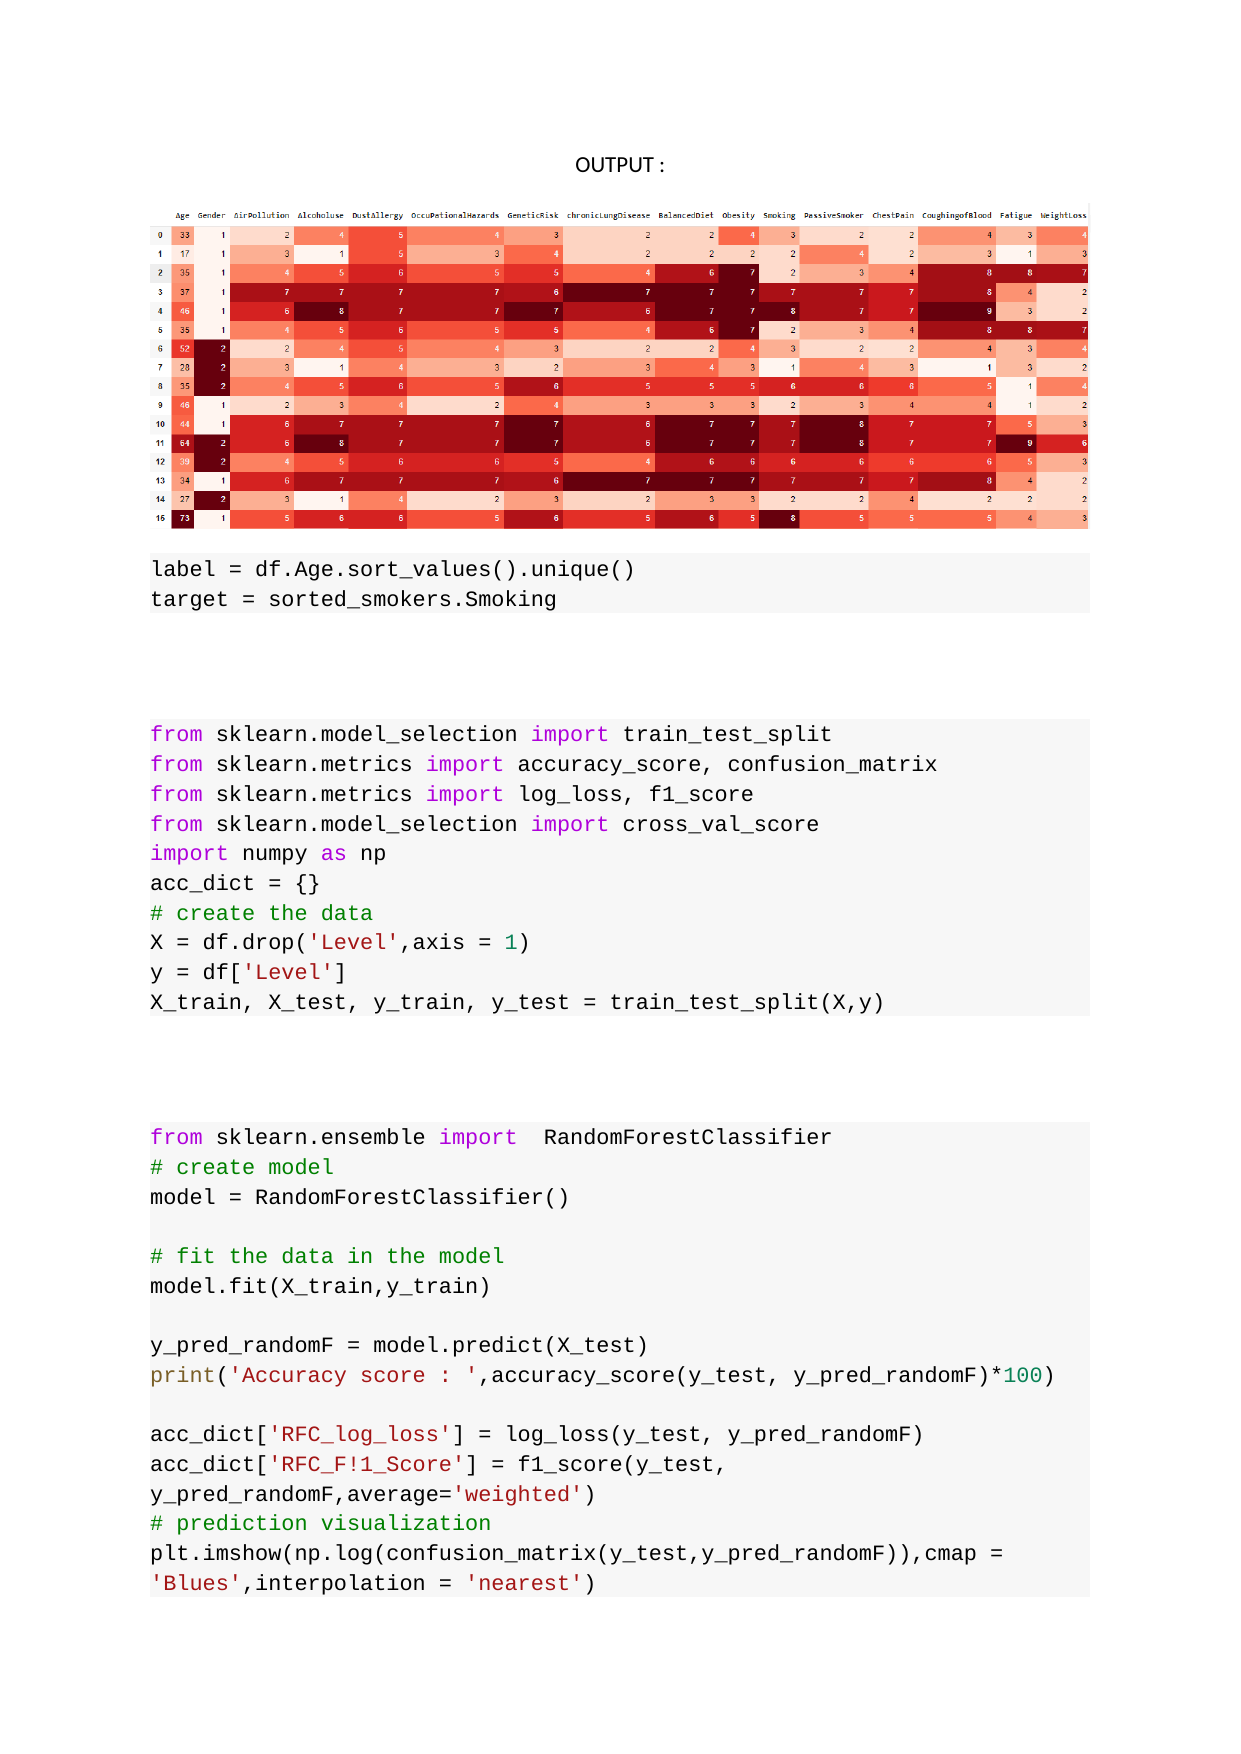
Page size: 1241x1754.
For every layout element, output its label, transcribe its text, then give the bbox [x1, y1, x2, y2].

text print('Accuracy score : ',accuracy_score(y_test, y_pred_randomF)*100) [150, 1359, 1090, 1389]
text acc_dict['RFC_F!1_Score'] = f1_score(y_test, y_pred_randomF,average='weighted') [150, 1448, 1090, 1508]
text from sklearn.model_selection import cross_val_score [150, 808, 1090, 837]
text X = df.drop('Level',axis = 1) [150, 927, 1090, 956]
text X_train, X_test, y_train, y_test = train_test_split(X,y) [150, 986, 1090, 1016]
text model.fit(X_train,y_train) [150, 1270, 1090, 1300]
text plt.imshow(np.log(confusion_matrix(y_test,y_pred_randomF)),cmap = 'Blues',interpolation = 'nearest') [150, 1537, 1090, 1597]
text label = df.Age.sort_values().unique() [150, 553, 1090, 583]
text acc_dict = {} [150, 867, 1090, 897]
text # create the data [150, 897, 1090, 927]
text import numpy as np [150, 837, 1090, 867]
text # create model [150, 1151, 1090, 1181]
text target = sorted_smokers.Smoking [150, 583, 1090, 613]
text OUTPUT : [150, 150, 1090, 178]
text acc_dict['RFC_log_loss'] = log_loss(y_test, y_pred_randomF) [150, 1418, 1090, 1448]
text from sklearn.metrics import accuracy_score, confusion_matrix [150, 748, 1090, 778]
text from sklearn.model_selection import train_test_split [150, 719, 1090, 748]
text from sklearn.ensemble import RandomForestClassifier [150, 1122, 1090, 1151]
text y_pred_randomF = model.predict(X_test) [150, 1329, 1090, 1359]
text from sklearn.metrics import log_loss, f1_score [150, 778, 1090, 808]
text # prediction visualization [150, 1508, 1090, 1537]
text model = RandomForestClassifier() [150, 1181, 1090, 1211]
text y = df['Level'] [150, 956, 1090, 986]
text # fit the data in the model [150, 1240, 1090, 1270]
picture [150, 203, 1091, 529]
